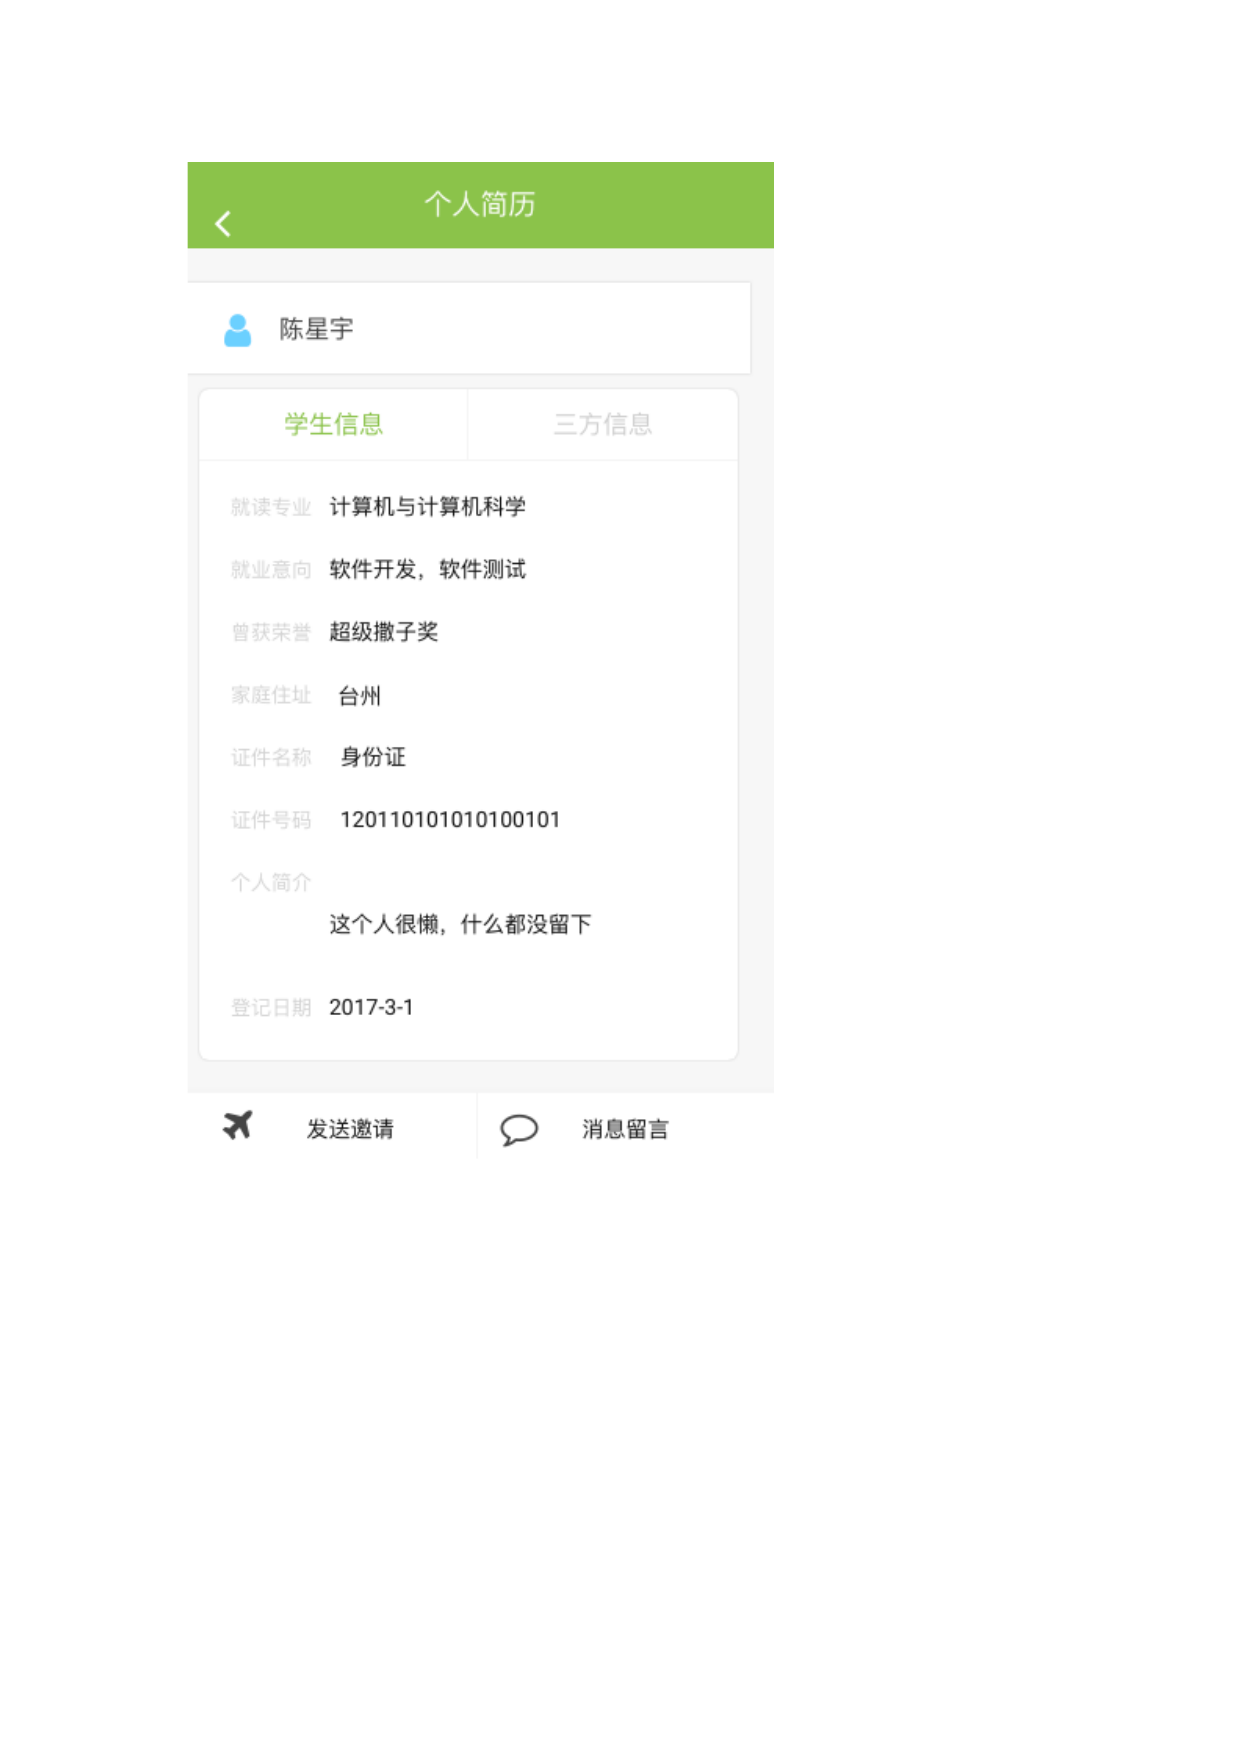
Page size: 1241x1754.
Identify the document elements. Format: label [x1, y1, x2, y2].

picture [187, 162, 774, 1162]
